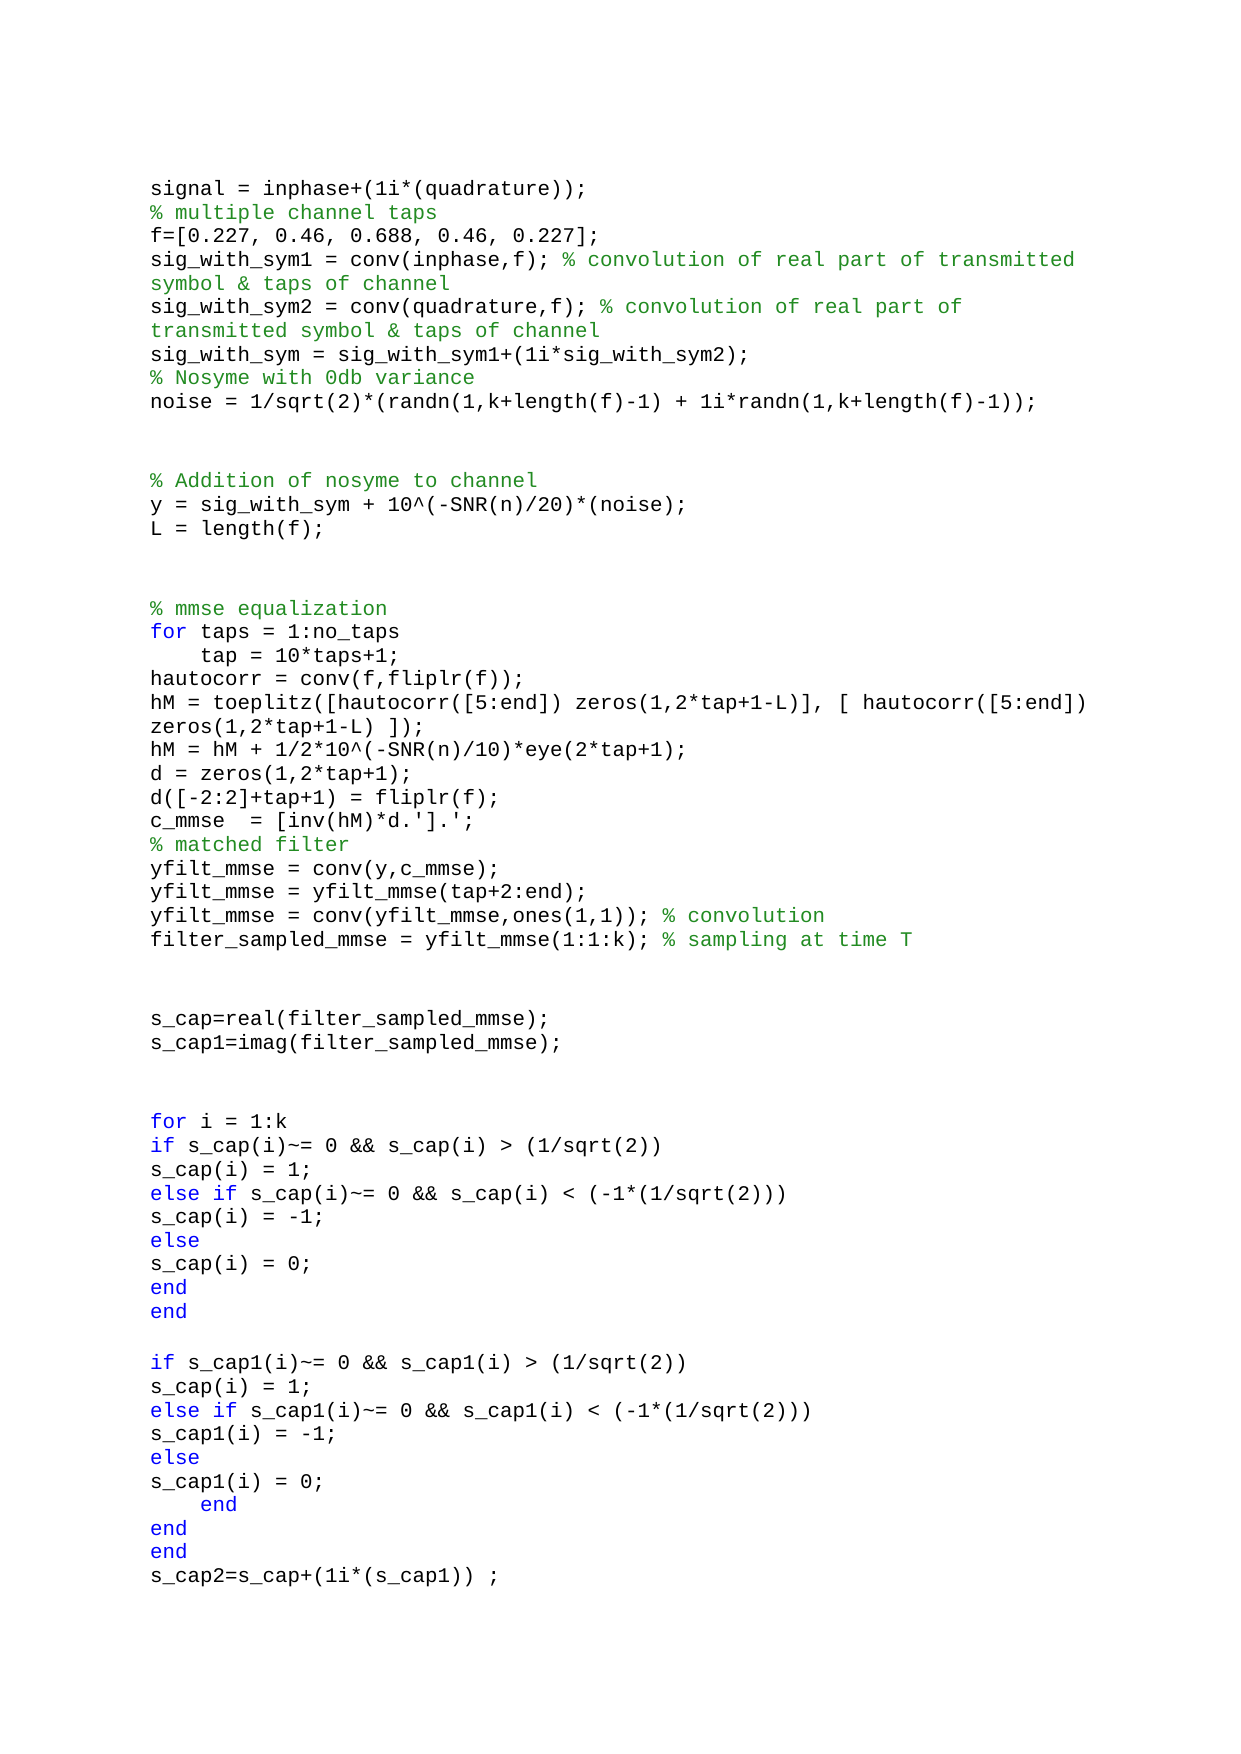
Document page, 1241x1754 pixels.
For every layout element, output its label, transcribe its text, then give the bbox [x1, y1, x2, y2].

text d = zeros(1,2*tap+1); [150, 763, 1090, 787]
text end [150, 1494, 1090, 1518]
text s_cap2=s_cap+(1i*(s_cap1)) ; [150, 1565, 1090, 1589]
text s_cap=real(filter_sampled_mmse); [150, 1008, 1090, 1032]
text end [150, 1518, 1090, 1542]
text end [150, 1301, 1090, 1324]
text % Nosyme with 0db variance [150, 367, 1090, 391]
text % multiple channel taps [150, 202, 1090, 225]
text L = length(f); [150, 518, 1090, 541]
text s_cap(i) = 1; [150, 1159, 1090, 1182]
text hM = toeplitz([hautocorr([5:end]) zeros(1,2*tap+1-L)], [ hautocorr([5:end]) zeros(1,2*tap+1-L) ]); [150, 692, 1090, 739]
text noise = 1/sqrt(2)*(randn(1,k+length(f)-1) + 1i*randn(1,k+length(f)-1)); [150, 391, 1090, 414]
text sig_with_sym2 = conv(quadrature,f); % convolution of real part of transmitted symbol & taps of channel [150, 296, 1090, 343]
text % Addition of nosyme to channel [150, 471, 1090, 494]
text f=[0.227, 0.46, 0.688, 0.46, 0.227]; [150, 225, 1090, 249]
text else [150, 1230, 1090, 1253]
text yfilt_mmse = conv(yfilt_mmse,ones(1,1)); % convolution [150, 905, 1090, 928]
text % matched filter [150, 834, 1090, 858]
text for taps = 1:no_taps [150, 621, 1090, 645]
text sig_with_sym = sig_with_sym1+(1i*sig_with_sym2); [150, 343, 1090, 367]
text % mmse equalization [150, 597, 1090, 621]
text yfilt_mmse = conv(y,c_mmse); [150, 858, 1090, 881]
text d([-2:2]+tap+1) = fliplr(f); [150, 787, 1090, 810]
text for i = 1:k [150, 1112, 1090, 1135]
text s_cap1=imag(filter_sampled_mmse); [150, 1032, 1090, 1056]
text end [150, 1277, 1090, 1301]
text else if s_cap(i)~= 0 && s_cap(i) < (-1*(1/sqrt(2))) [150, 1182, 1090, 1206]
text c_mmse = [inv(hM)*d.'].'; [150, 810, 1090, 834]
text s_cap1(i) = -1; [150, 1423, 1090, 1447]
text filter_sampled_mmse = yfilt_mmse(1:1:k); % sampling at time T [150, 928, 1090, 952]
text tap = 10*taps+1; [150, 645, 1090, 668]
text yfilt_mmse = yfilt_mmse(tap+2:end); [150, 881, 1090, 905]
text end [150, 1542, 1090, 1565]
text else [150, 1447, 1090, 1471]
text if s_cap1(i)~= 0 && s_cap1(i) > (1/sqrt(2)) [150, 1352, 1090, 1376]
text signal = inphase+(1i*(quadrature)); [150, 178, 1090, 202]
text else if s_cap1(i)~= 0 && s_cap1(i) < (-1*(1/sqrt(2))) [150, 1400, 1090, 1423]
text y = sig_with_sym + 10^(-SNR(n)/20)*(noise); [150, 494, 1090, 518]
text sig_with_sym1 = conv(inphase,f); % convolution of real part of transmitted symbol & taps of channel [150, 249, 1090, 296]
text hautocorr = conv(f,fliplr(f)); [150, 668, 1090, 692]
text s_cap(i) = -1; [150, 1206, 1090, 1230]
text s_cap(i) = 0; [150, 1253, 1090, 1277]
text if s_cap(i)~= 0 && s_cap(i) > (1/sqrt(2)) [150, 1135, 1090, 1159]
text s_cap1(i) = 0; [150, 1471, 1090, 1494]
text s_cap(i) = 1; [150, 1376, 1090, 1400]
text hM = hM + 1/2*10^(-SNR(n)/10)*eye(2*tap+1); [150, 739, 1090, 763]
